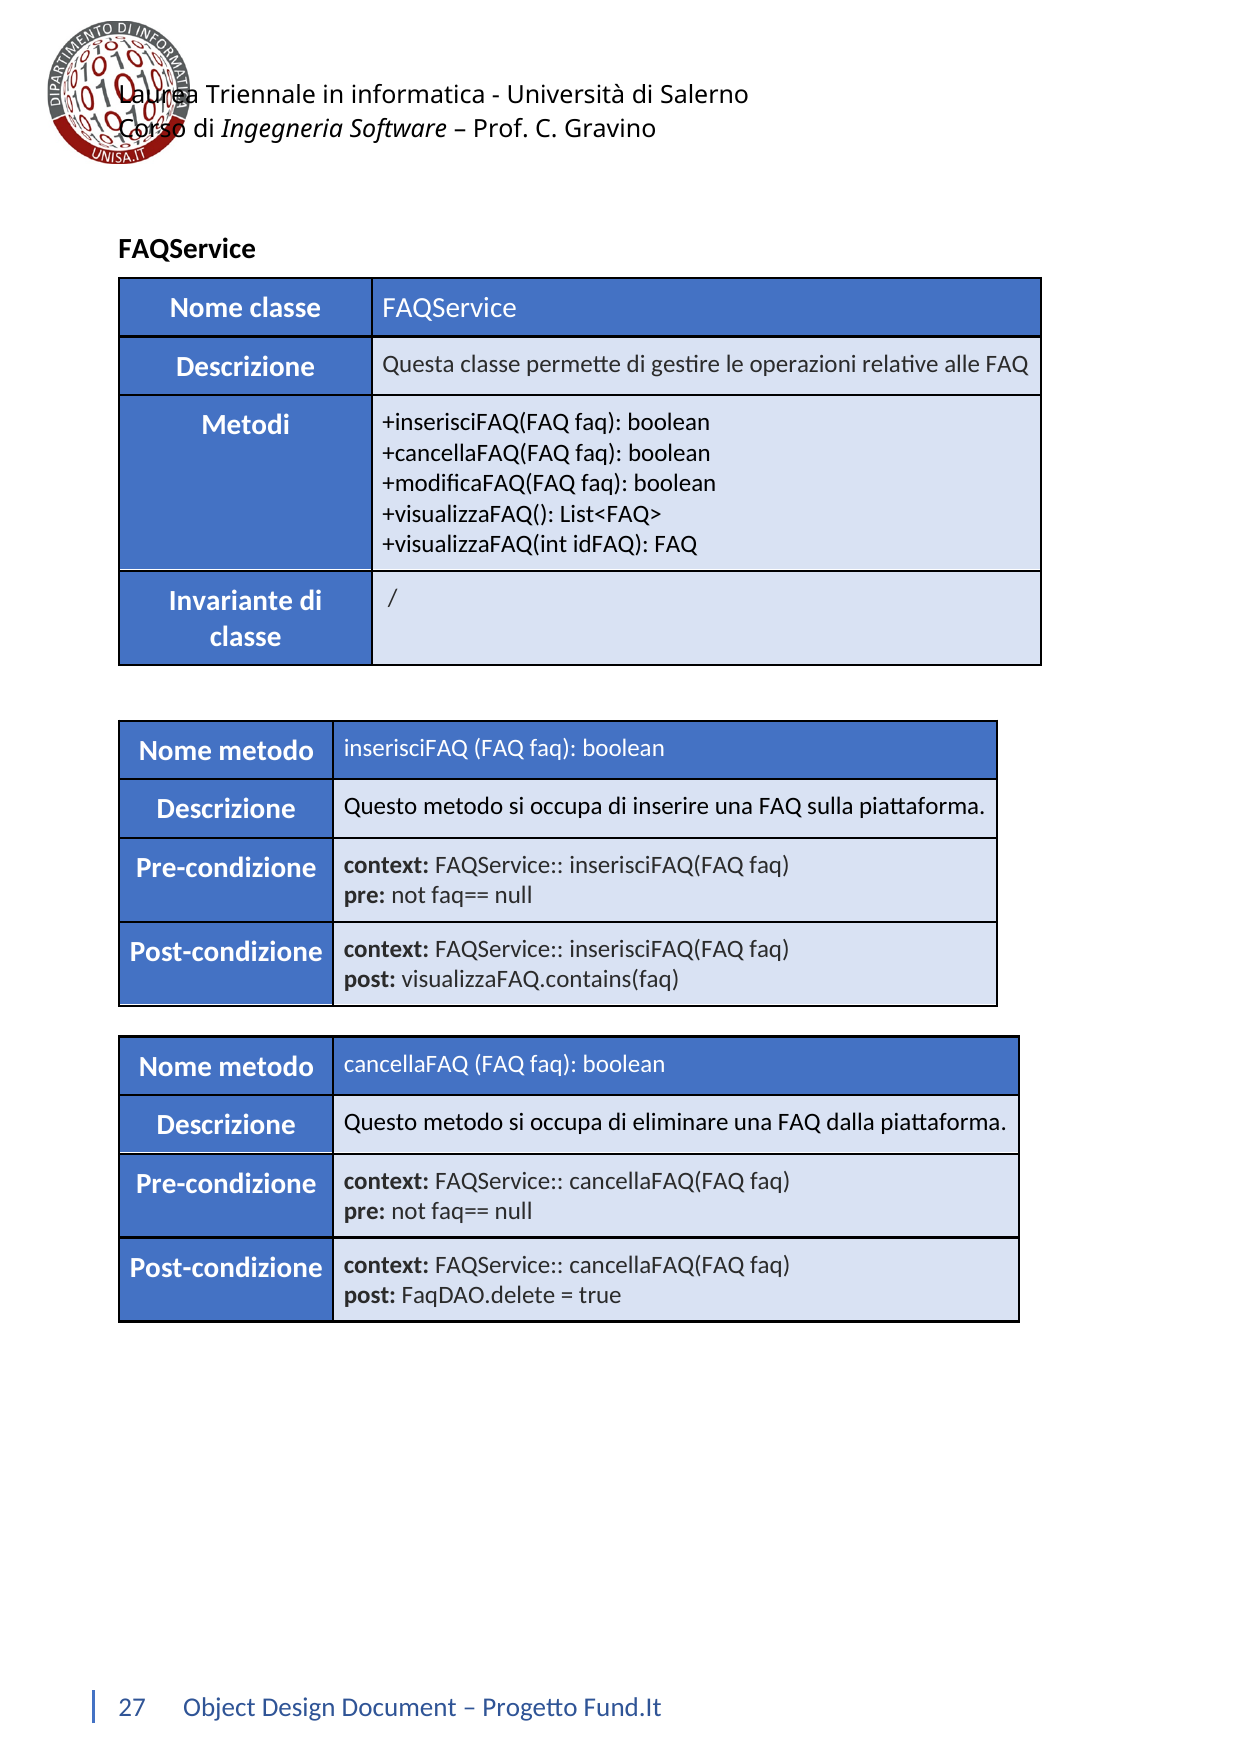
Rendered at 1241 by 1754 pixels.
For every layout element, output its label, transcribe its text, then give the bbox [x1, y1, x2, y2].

table_cell Descrizione [120, 1096, 332, 1152]
table_cell Post-condizione [120, 1239, 332, 1320]
table_cell Descrizione [120, 780, 332, 837]
table_cell Questo metodo si occupa di eliminare una FAQ dalla piattaforma. [334, 1096, 1018, 1152]
subtitle FAQService [118, 230, 1122, 266]
table_cell Post-condizione [120, 923, 332, 1004]
table_cell context: FAQService:: cancellaFAQ(FAQ faq) pre: not faq== null [334, 1155, 1018, 1236]
table_cell context: FAQService:: inserisciFAQ(FAQ faq) pre: not faq== null [334, 839, 996, 921]
table_header FAQService [373, 279, 1040, 335]
table_cell Metodi [120, 396, 371, 569]
picture [47, 21, 190, 164]
table_cell Questa classe permette di gestire le operazioni relative alle FAQ [373, 338, 1040, 394]
table_header cancellaFAQ (FAQ faq): boolean [334, 1038, 1018, 1094]
table_header Nome metodo [120, 1038, 332, 1094]
table_cell Pre-condizione [120, 839, 332, 921]
table_cell Invariante di classe [120, 572, 371, 664]
table_cell / [373, 572, 1040, 664]
table_header inserisciFAQ (FAQ faq): boolean [334, 722, 996, 778]
table_cell context: FAQService:: cancellaFAQ(FAQ faq) post: FaqDAO.delete = true [334, 1239, 1018, 1320]
table_cell Questo metodo si occupa di inserire una FAQ sulla piattaforma. [334, 780, 996, 837]
table_cell Pre-condizione [120, 1155, 332, 1236]
table_header Nome metodo [120, 722, 332, 778]
table_cell context: FAQService:: inserisciFAQ(FAQ faq) post: visualizzaFAQ.contains(faq) [334, 923, 996, 1004]
table_cell +inserisciFAQ(FAQ faq): boolean +cancellaFAQ(FAQ faq): boolean +modificaFAQ(FAQ faq): boolean +visualizzaFAQ(): List<FAQ> +visualizzaFAQ(int idFAQ): FAQ [373, 396, 1040, 569]
table_cell Descrizione [120, 338, 371, 394]
table_header Nome classe [120, 279, 371, 335]
